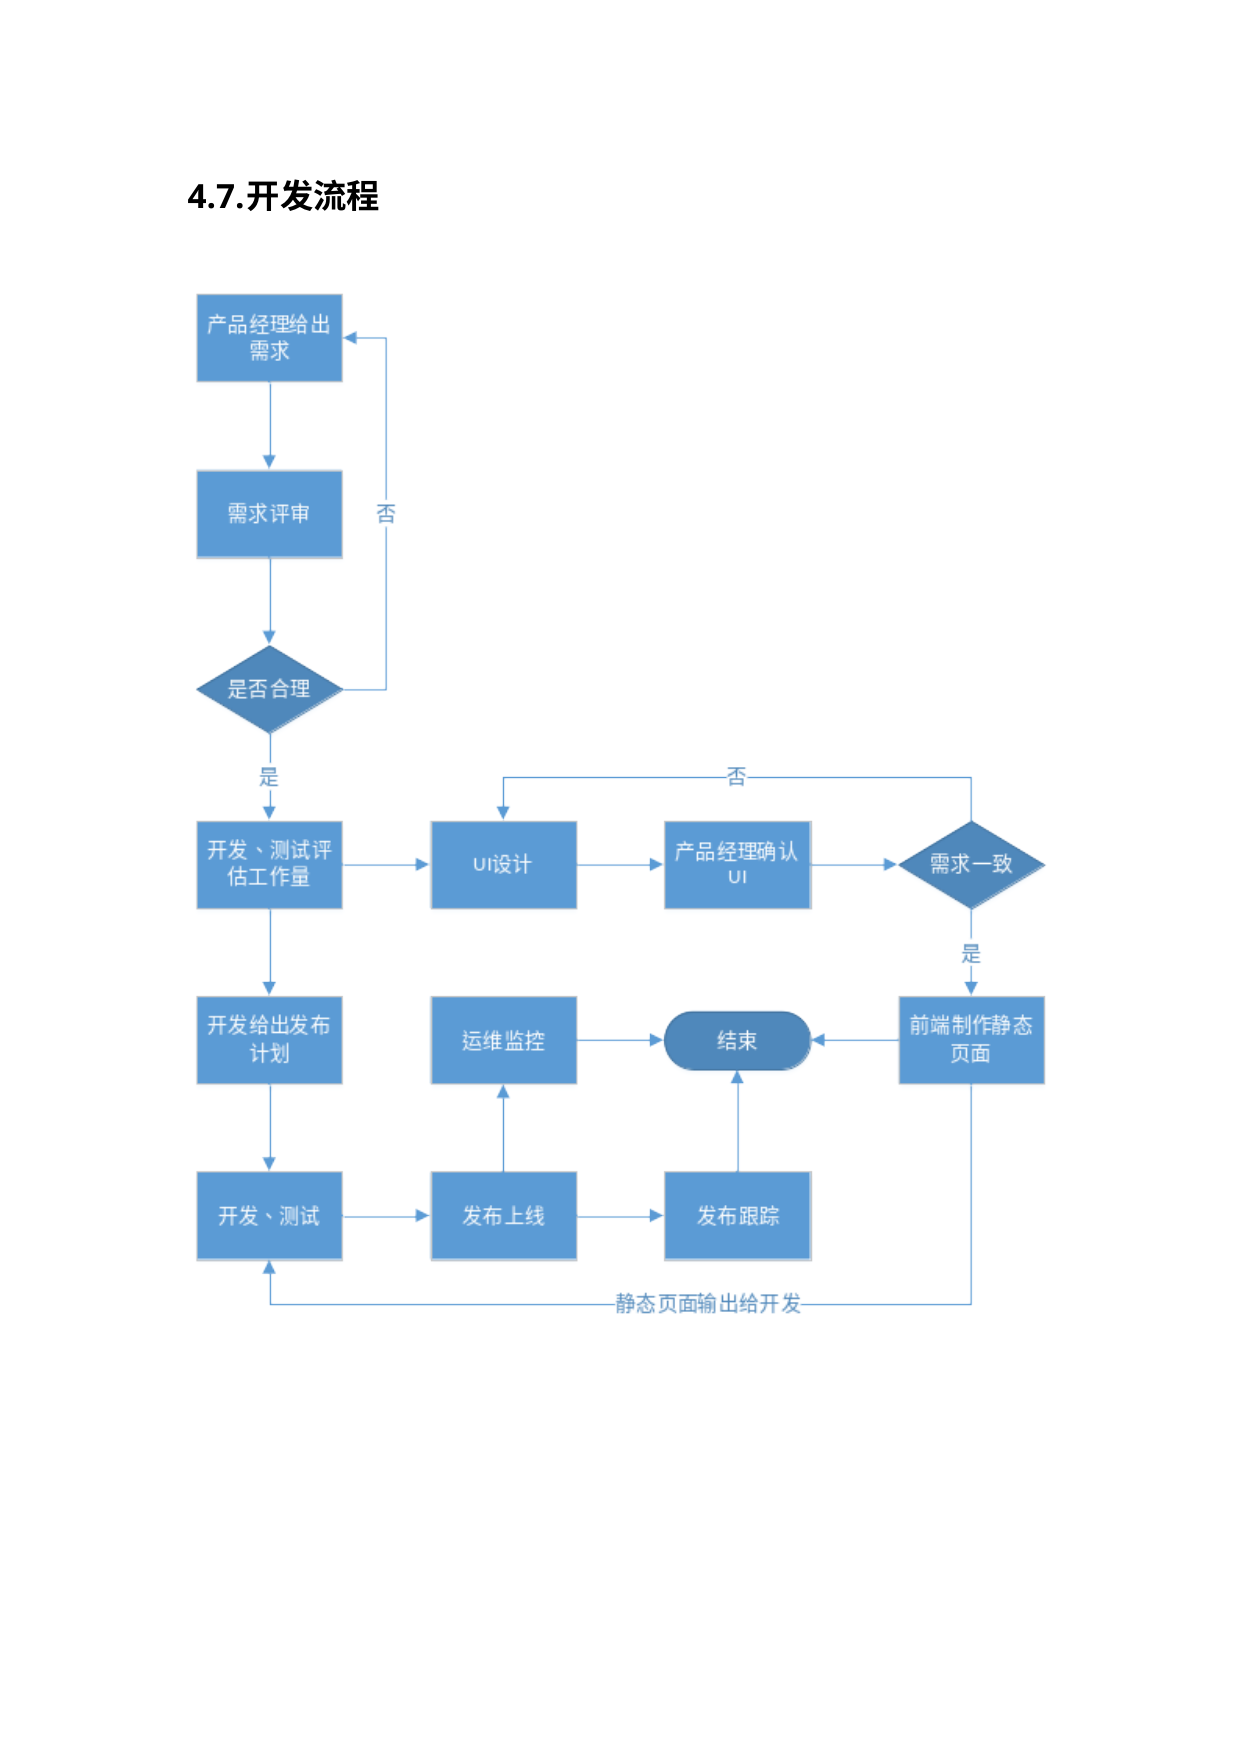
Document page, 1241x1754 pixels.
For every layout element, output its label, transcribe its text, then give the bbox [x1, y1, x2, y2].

subtitle 开发流程 [187, 162, 1053, 227]
